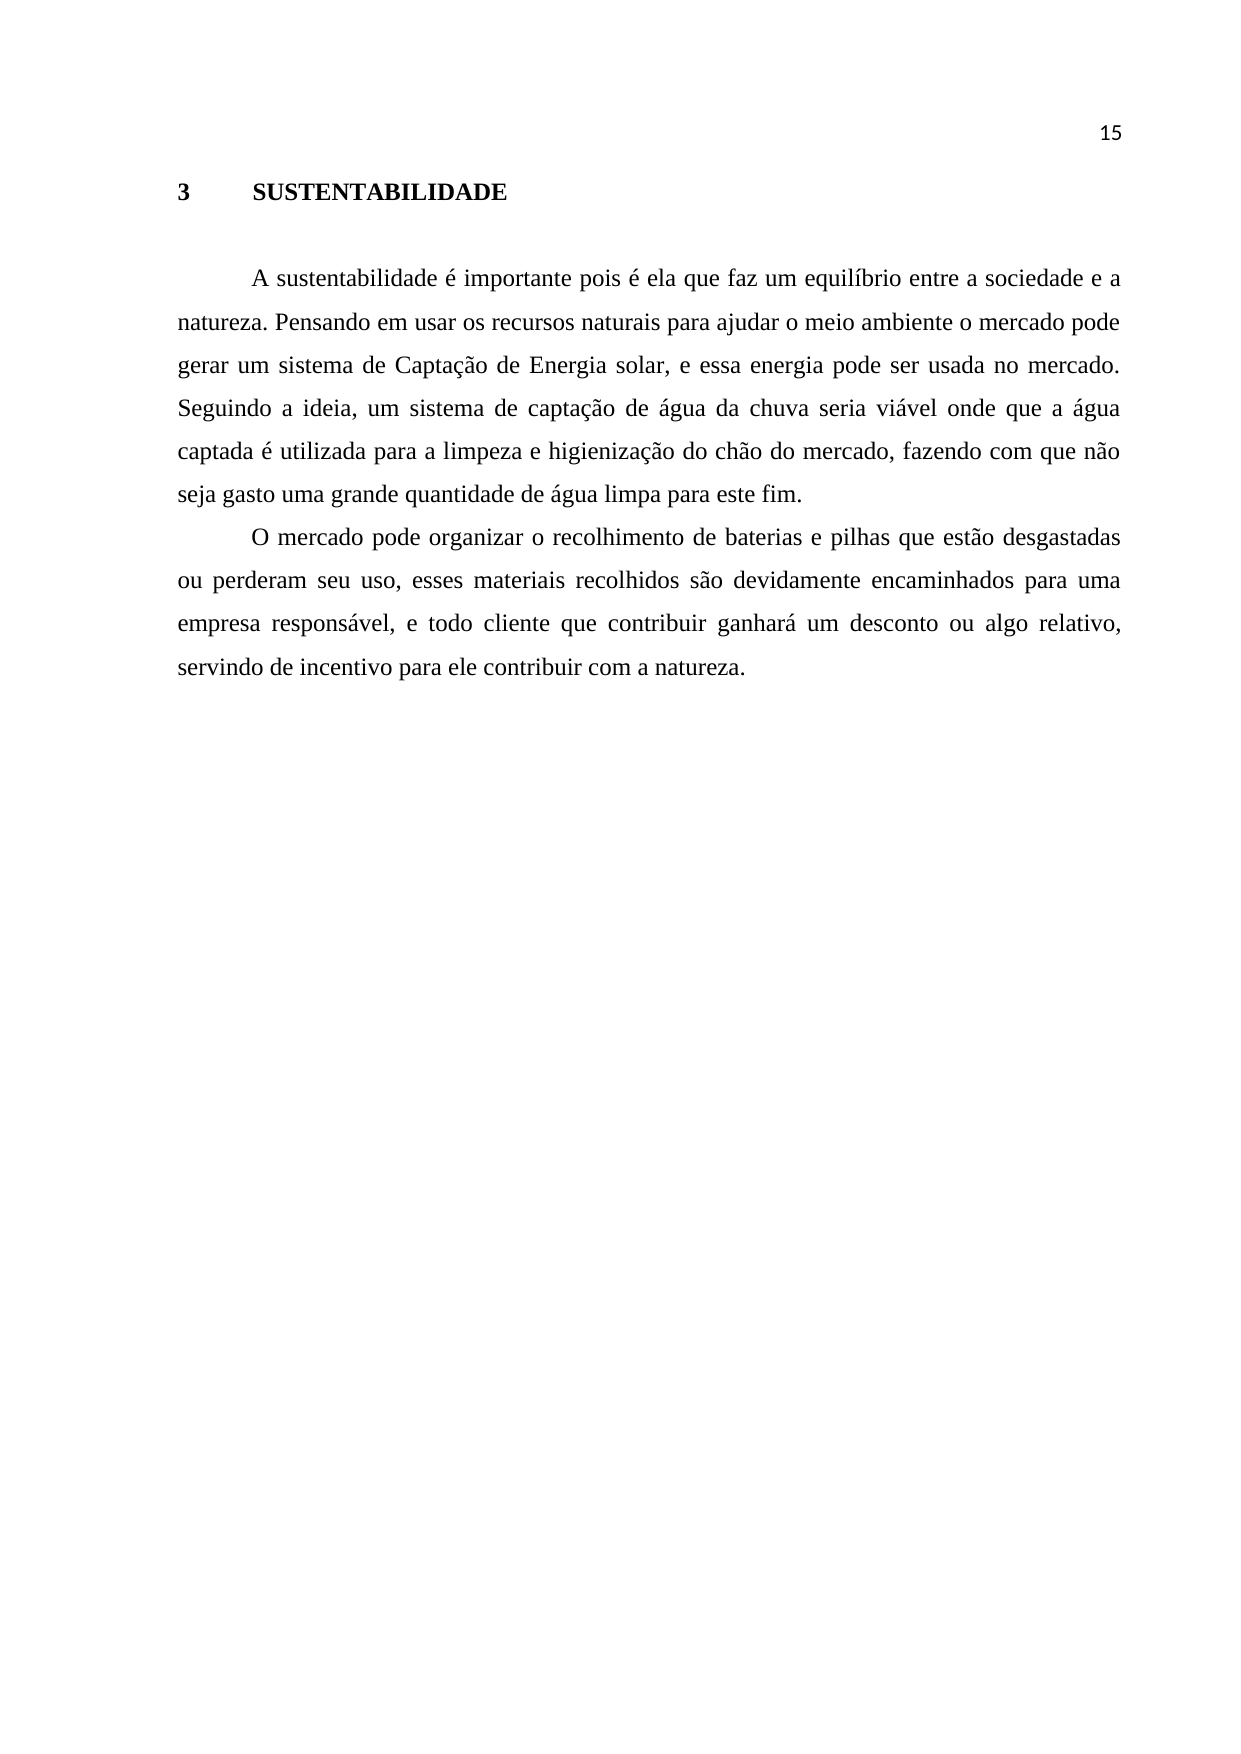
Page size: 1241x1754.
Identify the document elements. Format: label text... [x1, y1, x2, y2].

subtitle SUSTENTABILIDADE [177, 177, 1122, 206]
text A sustentabilidade é importante pois é ela que faz um equilíbrio entre a sociedade e a natureza. Pensando em usar os recursos naturais para ajudar o meio ambiente o mercado pode gerar um sistema de Captação de Energia solar, e essa energia pode ser usada no mercado. Seguindo a ideia, um sistema de captação de água da chuva seria viável onde que a água captada é utilizada para a limpeza e higienização do chão do mercado, fazendo com que não seja gasto uma grande quantidade de água limpa para este fim. [177, 263, 1122, 508]
text O mercado pode organizar o recolhimento de baterias e pilhas que estão desgastadas ou perderam seu uso, esses materiais recolhidos são devidamente encaminhados para uma empresa responsável, e todo cliente que contribuir ganhará um desconto ou algo relativo, servindo de incentivo para ele contribuir com a natureza. [177, 522, 1122, 680]
